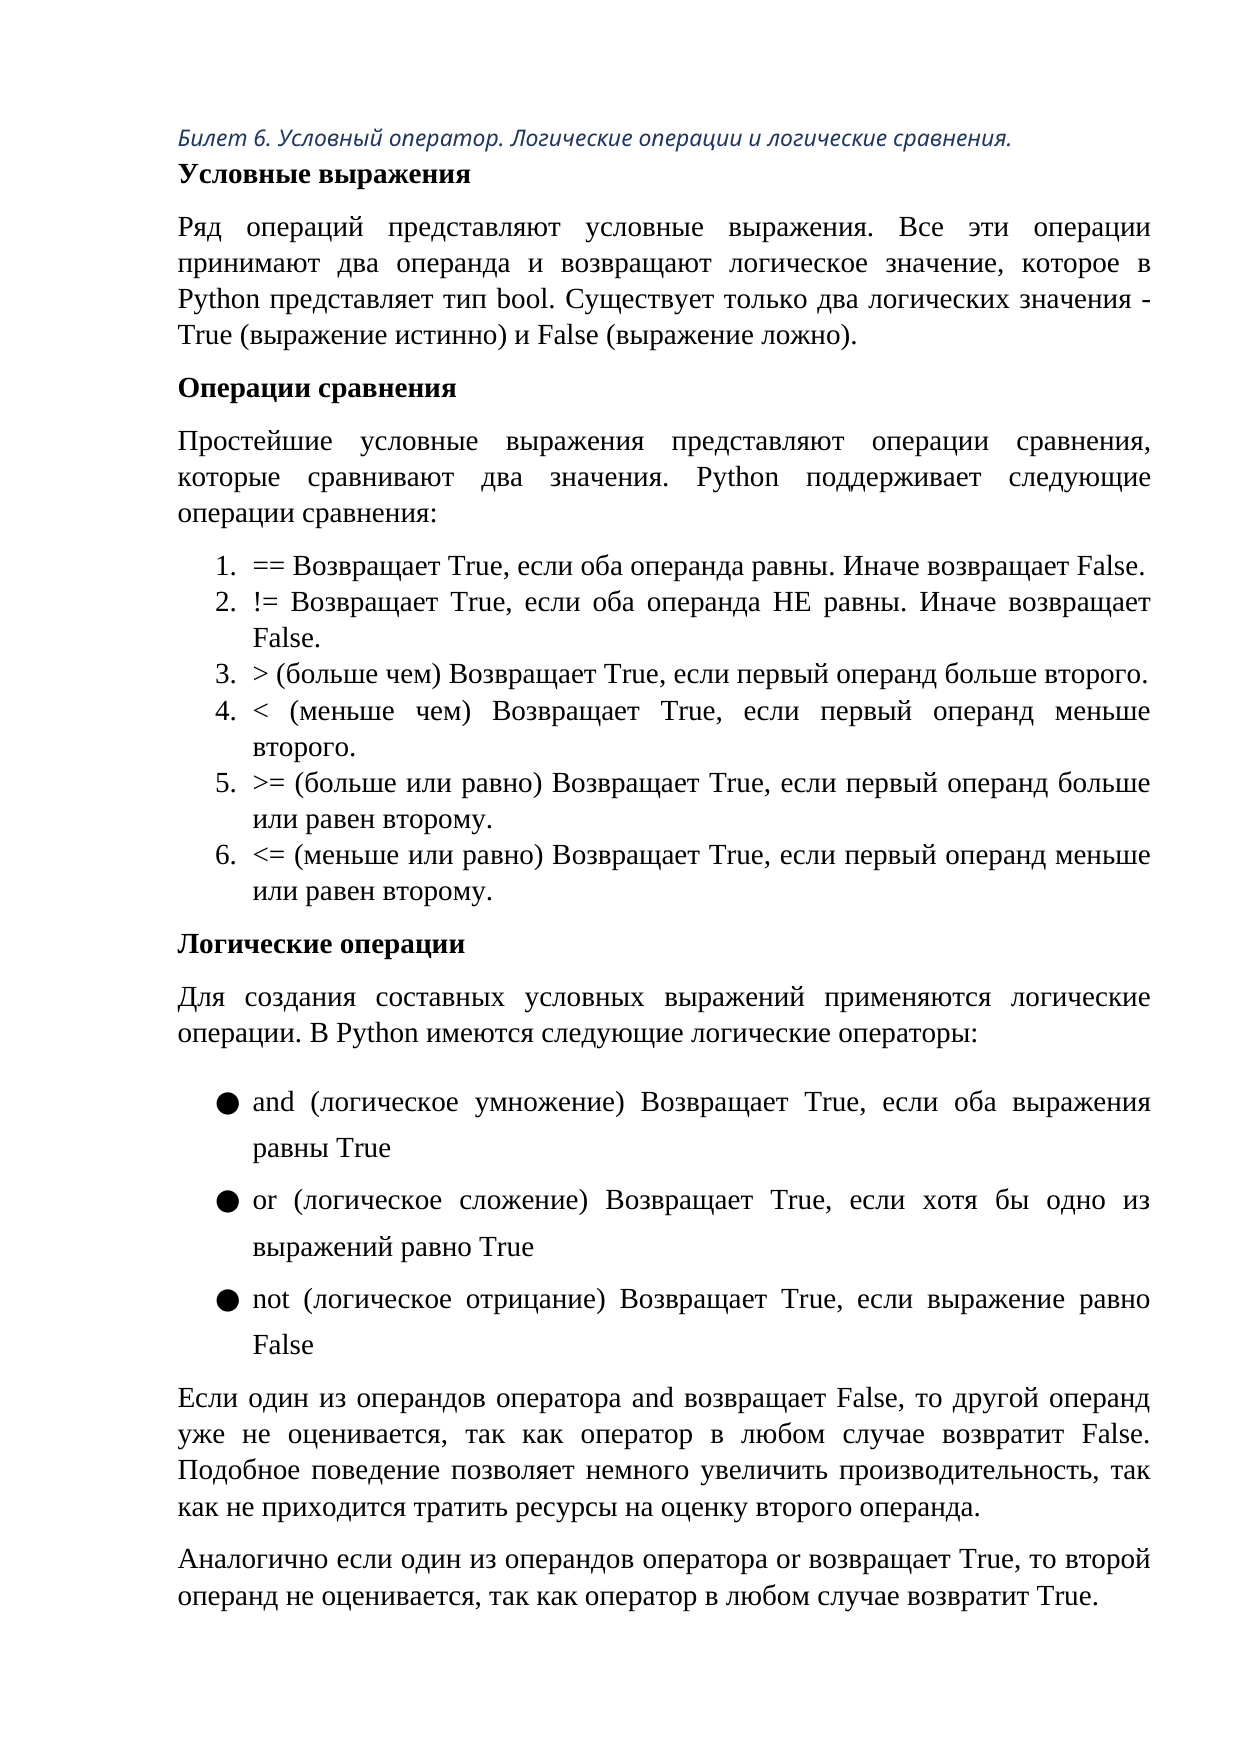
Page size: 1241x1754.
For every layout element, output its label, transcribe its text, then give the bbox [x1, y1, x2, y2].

text Для создания составных условных выражений применяются логические операции. В Python имеются следующие логические операторы: [177, 979, 1152, 1049]
list and (логическое умножение) Возвращает True, если оба выражения равны True [215, 1068, 1152, 1164]
text Билет 6. Условный оператор. Логические операции и логические сравнения. [177, 122, 1152, 153]
text Простейшие условные выражения представляют операции сравнения, которые сравнивают два значения. Python поддерживает следующие операции сравнения: [177, 423, 1152, 529]
list == Возвращает True, если оба операнда равны. Иначе возвращает False. [215, 548, 1152, 582]
list or (логическое сложение) Возвращает True, если хотя бы одно из выражений равно True [215, 1166, 1152, 1262]
text Если один из операндов оператора and возвращает False, то другой операнд уже не оценивается, так как оператор в любом случае возвратит False. Подобное поведение позволяет немного увеличить производительность, так как не приходится тратить ресурсы на оценку второго операнда. [177, 1380, 1152, 1522]
list not (логическое отрицание) Возвращает True, если выражение равно False [215, 1265, 1152, 1361]
list < (меньше чем) Возвращает True, если первый операнд меньше второго. [215, 693, 1152, 762]
list <= (меньше или равно) Возвращает True, если первый операнд меньше или равен второму. [215, 837, 1152, 907]
list >= (больше или равно) Возвращает True, если первый операнд больше или равен второму. [215, 765, 1152, 834]
text Аналогично если один из операндов оператора or возвращает True, то второй операнд не оценивается, так как оператор в любом случае возвратит True. [177, 1541, 1152, 1611]
text Операции сравнения [177, 370, 1152, 404]
text Условные выражения [177, 156, 1152, 189]
list != Возвращает True, если оба операнда НЕ равны. Иначе возвращает False. [215, 584, 1152, 654]
list > (больше чем) Возвращает True, если первый операнд больше второго. [215, 656, 1152, 690]
text Ряд операций представляют условные выражения. Все эти операции принимают два операнда и возвращают логическое значение, которое в Python представляет тип bool. Существует только два логических значения - True (выражение истинно) и False (выражение ложно). [177, 209, 1152, 351]
text Логические операции [177, 926, 1152, 960]
